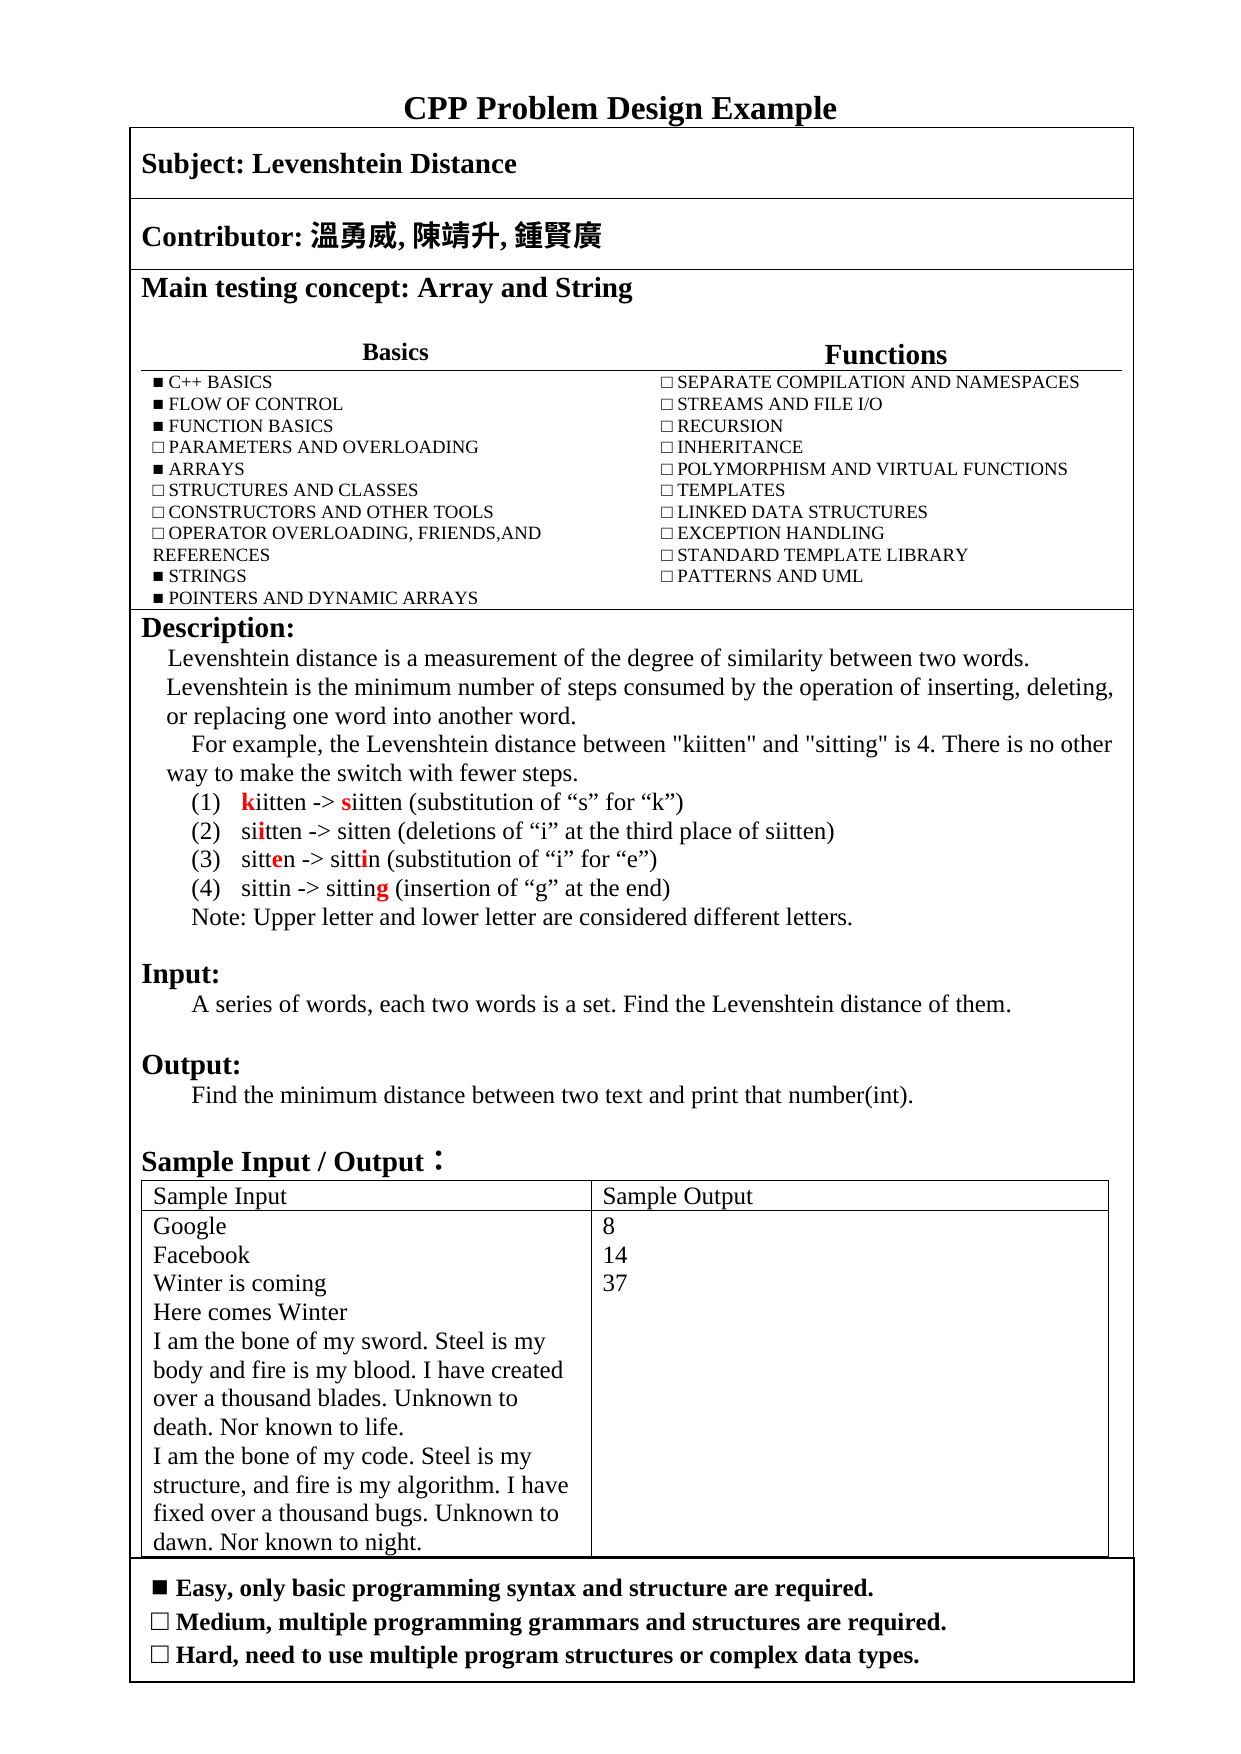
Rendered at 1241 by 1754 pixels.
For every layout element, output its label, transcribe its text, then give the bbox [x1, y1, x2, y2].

table_cell Contributor: 溫勇威, 陳靖升, 鍾賢廣 [131, 199, 1133, 269]
text CPP Problem Design Example [118, 89, 1122, 127]
table_header Subject: Levenshtein Distance [131, 128, 1133, 198]
table_cell Main testing concept: Array and String [131, 270, 1133, 609]
table_cell ■ Easy, only basic programming syntax and structure are required. □ Medium, multiple programming grammars and structures are required. □ Hard, need to use multiple program structures or complex data types. [131, 1559, 1133, 1681]
table_cell Description: Levenshtein distance is a measurement of the degree of similarity between two words. Levenshtein is the minimum number of steps consumed by the operation of inserting, deleting, or replacing one word into another word. For example, the Levenshtein distance between "kiitten" and "sitting" is 4. There is no other way to make the switch with fewer steps. kiitten -> siitten (substitution of “s” for “k”) siitten -> sitten (deletions of “i” at the third place of siitten) sitten -> sittin (substitution of “i” for “e”) sittin -> sitting (insertion of “g” at the end) Note: Upper letter and lower letter are considered different letters. Input: A series of words, each two words is a set. Find the Levenshtein distance of them. Output: Find the minimum distance between two text and print that number(int). Sample Input / Output： [131, 610, 1133, 1557]
